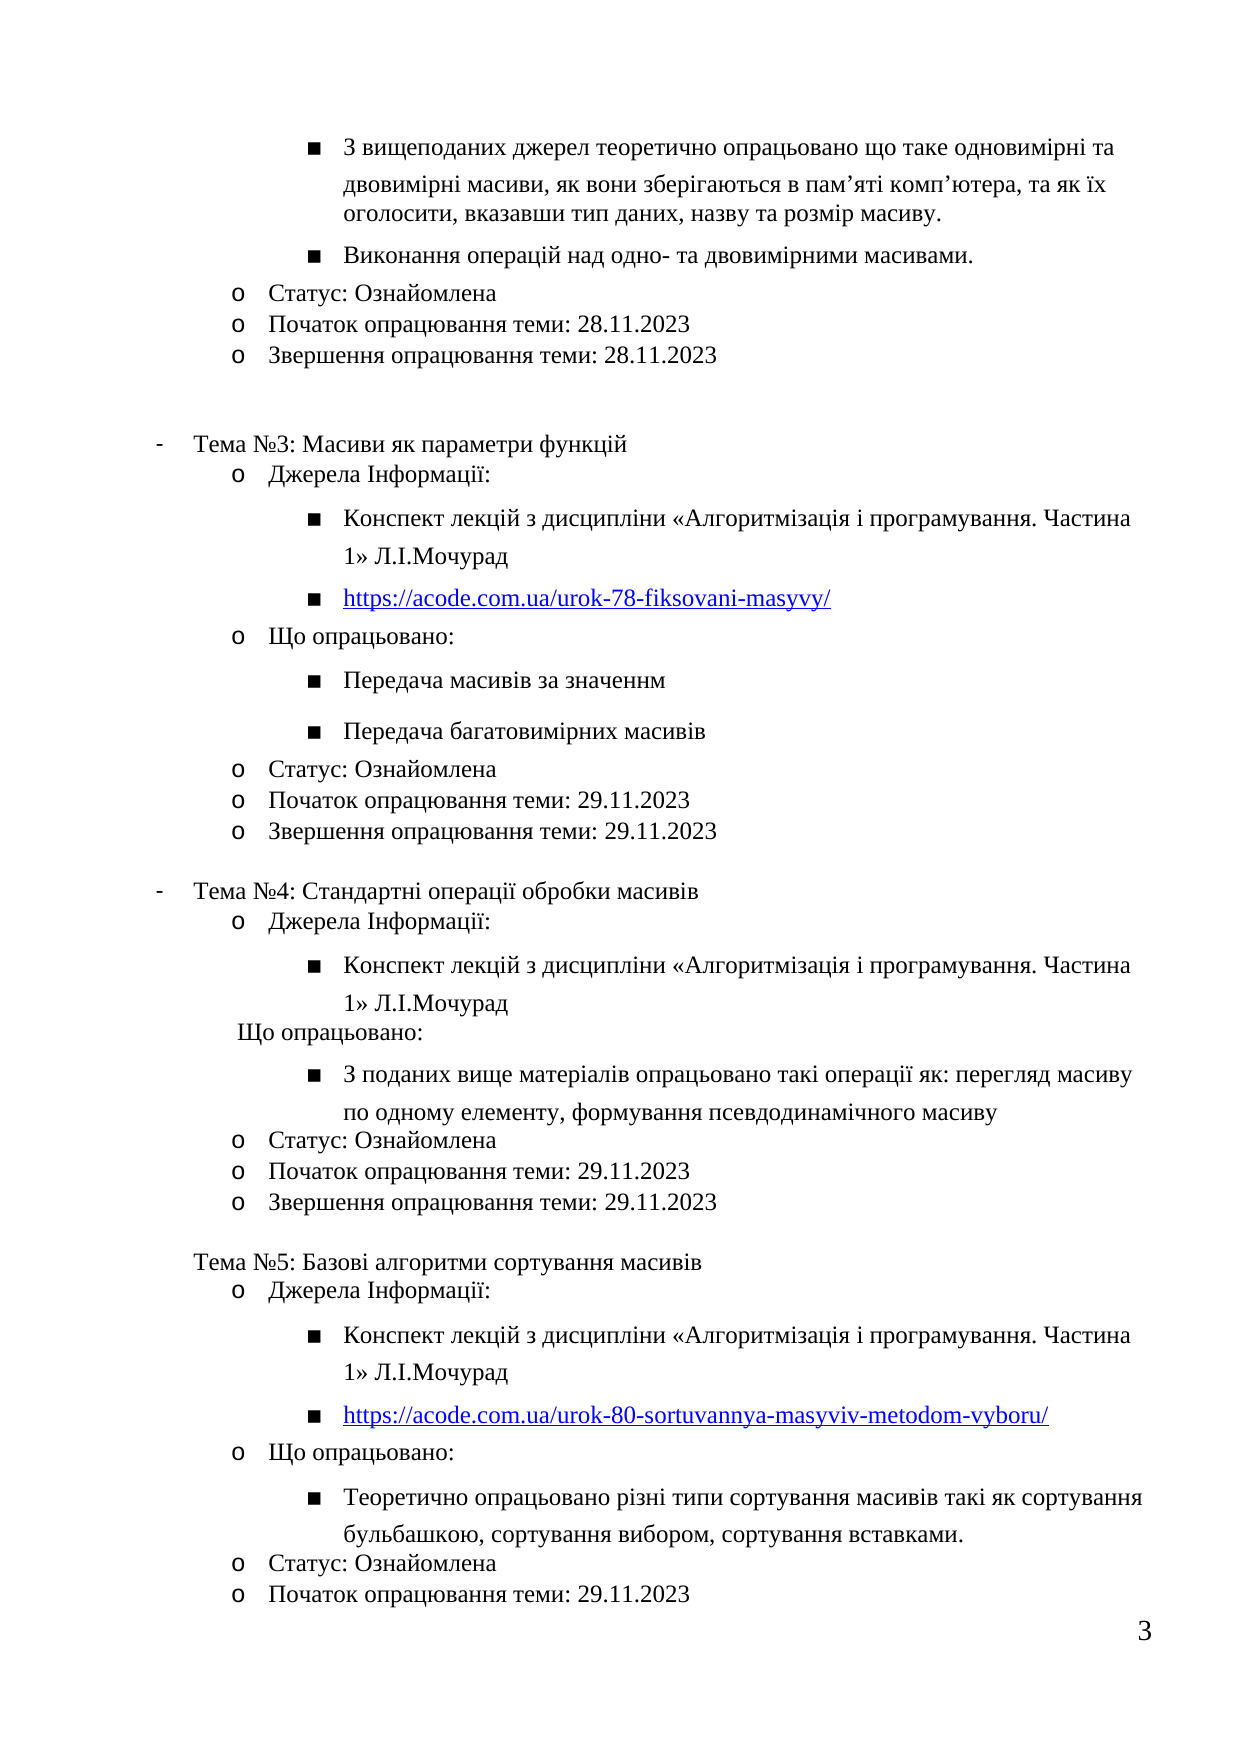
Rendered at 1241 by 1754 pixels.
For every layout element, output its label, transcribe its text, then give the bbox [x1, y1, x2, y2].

list З поданих вище матеріалів опрацьовано такі операції як: перегляд масиву по одному елементу, формування псевдодинамічного масиву [306, 1045, 1152, 1125]
list Джерела Інформації: [231, 906, 1152, 937]
list Початок опрацювання теми: 28.11.2023 [231, 309, 1152, 340]
list Статус: Ознайомлена [231, 1548, 1152, 1579]
list Статус: Ознайомлена [231, 754, 1152, 785]
list Джерела Інформації: [231, 1275, 1152, 1306]
list З вищеподаних джерел теоретично опрацьовано що таке одновимірні та двовимірні масиви, як вони зберігаються в пам’яті комп’ютера, та як їх оголосити, вказавши тип даних, назву та розмір масиву. [306, 118, 1152, 227]
list Передача багатовимірних масивів [306, 703, 1152, 754]
list Звершення опрацювання теми: 29.11.2023 [231, 816, 1152, 847]
list Конспект лекцій з дисципліни «Алгоритмізація і програмування. Частина 1» Л.І.Мочурад [306, 1306, 1152, 1386]
list https://acode.com.ua/urok-78-fiksovani-masyvy/ [306, 569, 1152, 621]
list Тема №4: Стандартні операції обробки масивів [156, 875, 1152, 906]
list Початок опрацювання теми: 29.11.2023 [231, 1579, 1152, 1610]
list Конспект лекцій з дисципліни «Алгоритмізація і програмування. Частина 1» Л.І.Мочурад [306, 937, 1152, 1017]
list Теоретично опрацьовано різні типи сортування масивів такі як сортування бульбашкою, сортування вибором, сортування вставками. [306, 1468, 1152, 1548]
list Виконання операцій над одно- та двовимірними масивами. [306, 227, 1152, 278]
list Що опрацьовано: [231, 621, 1152, 652]
text Тема №5: Базові алгоритми сортування масивів [193, 1247, 1152, 1275]
list Джерела Інформації: [231, 459, 1152, 489]
list Початок опрацювання теми: 29.11.2023 [231, 1156, 1152, 1187]
list Статус: Ознайомлена [231, 1125, 1152, 1156]
list Конспект лекцій з дисципліни «Алгоритмізація і програмування. Частина 1» Л.І.Мочурад [306, 489, 1152, 569]
list Що опрацьовано: [231, 1437, 1152, 1468]
list Звершення опрацювання теми: 29.11.2023 [231, 1187, 1152, 1218]
list Тема №3: Масиви як параметри функцій [156, 428, 1152, 459]
text Що опрацьовано: [118, 1017, 1152, 1045]
list Статус: Ознайомлена [231, 278, 1152, 309]
list Початок опрацювання теми: 29.11.2023 [231, 785, 1152, 816]
list https://acode.com.ua/urok-80-sortuvannya-masyviv-metodom-vyboru/ [306, 1386, 1152, 1437]
list Передача масивів за значеннм [306, 652, 1152, 703]
list Звершення опрацювання теми: 28.11.2023 [231, 340, 1152, 371]
